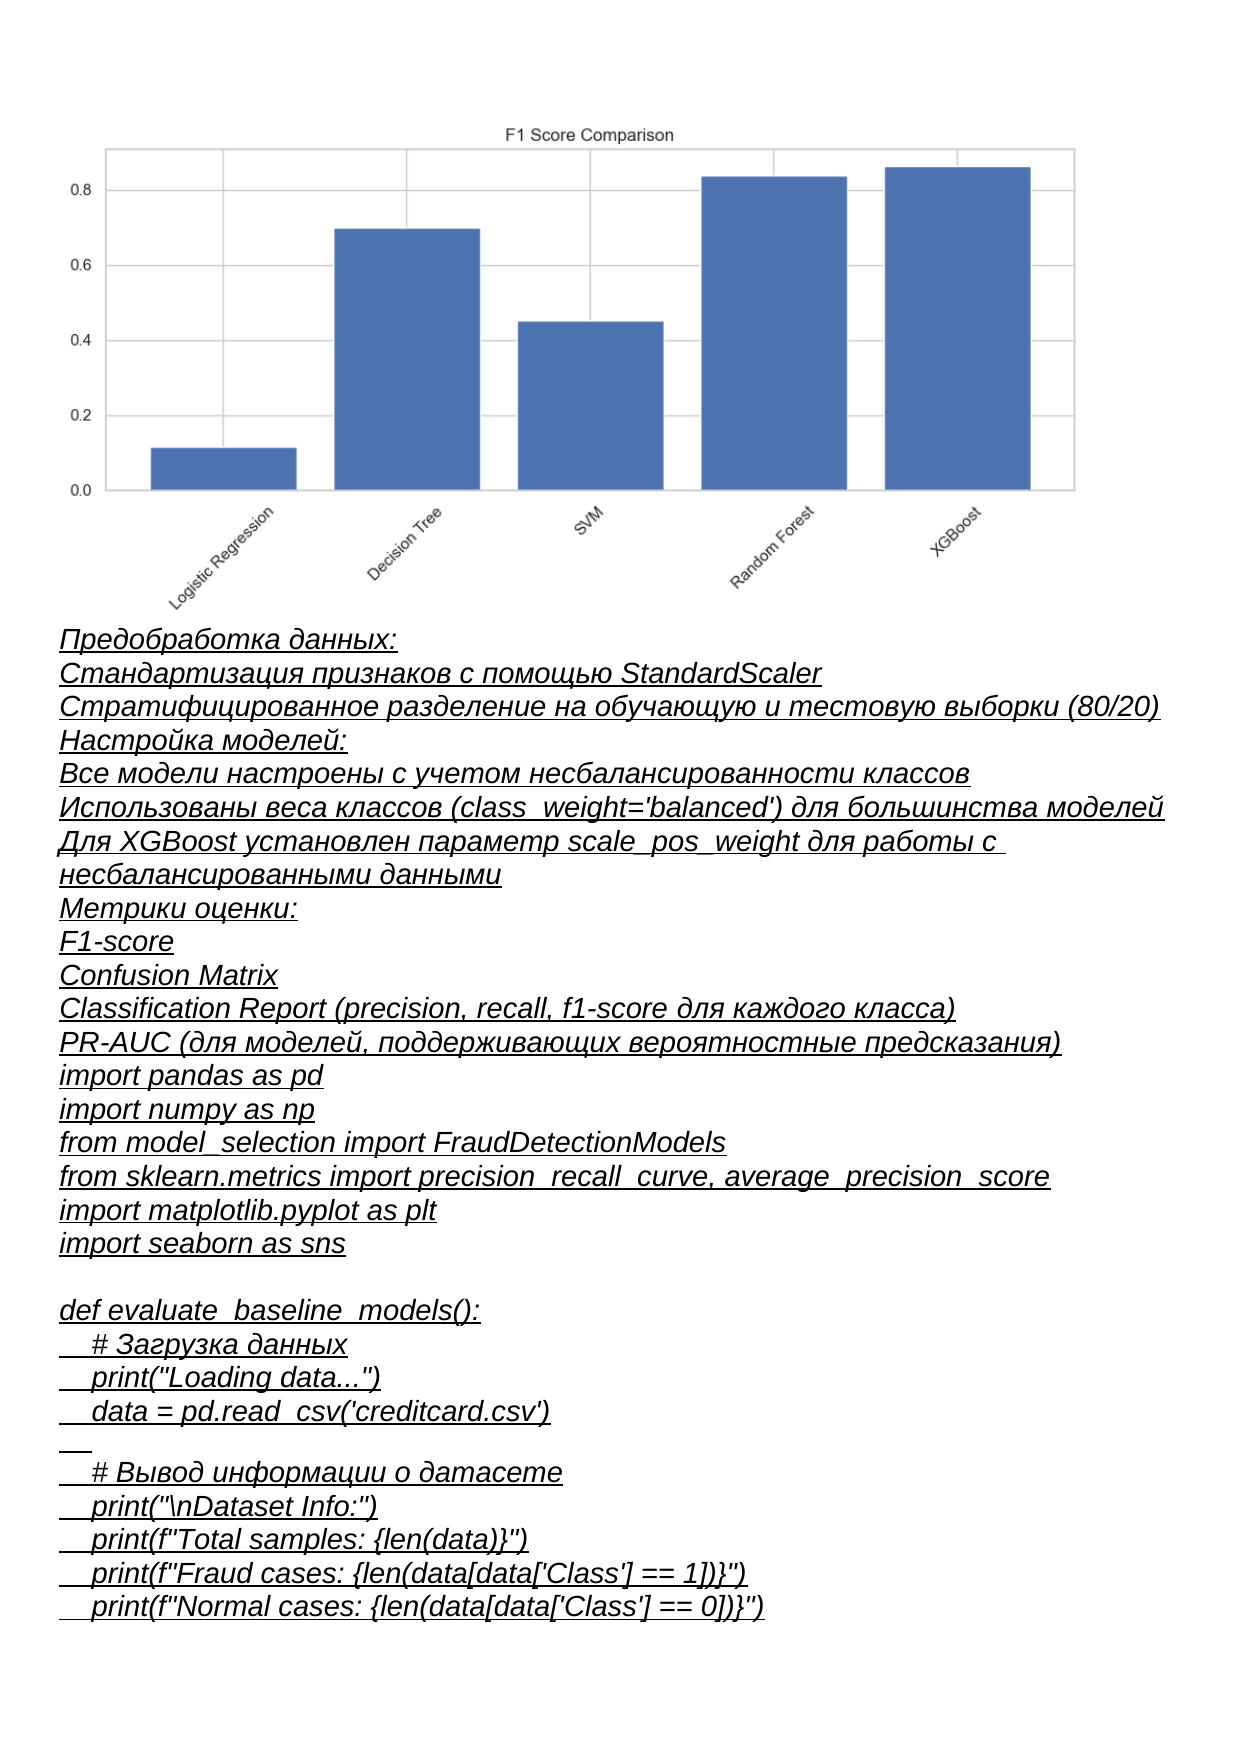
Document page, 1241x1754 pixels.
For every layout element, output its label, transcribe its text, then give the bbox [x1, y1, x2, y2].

text F1-score [59, 924, 1196, 958]
text print(f"Fraud cases: {len(data[data['Class'] == 1])}") [59, 1556, 1196, 1589]
text Classification Report (precision, recall, f1-score для каждого класса) [59, 991, 1196, 1025]
text Предобработка данных: [59, 622, 1196, 656]
text import matplotlib.pyplot as plt [59, 1192, 1196, 1226]
text import numpy as np [59, 1092, 1196, 1125]
text Метрики оценки: [59, 891, 1196, 924]
text # Вывод информации о датасете [59, 1455, 1196, 1489]
text print(f"Total samples: {len(data)}") [59, 1522, 1196, 1556]
text from sklearn.metrics import precision_recall_curve, average_precision_score [59, 1159, 1196, 1192]
text Стратифицированное разделение на обучающую и тестовую выборки (80/20) [59, 689, 1196, 723]
text Все модели настроены с учетом несбалансированности классов [59, 756, 1196, 790]
text import seaborn as sns [59, 1226, 1196, 1259]
text Настройка моделей: [59, 723, 1196, 756]
text print(f"Normal cases: {len(data[data['Class'] == 0])}") [59, 1589, 1196, 1623]
text data = pd.read_csv('creditcard.csv') [59, 1394, 1196, 1427]
text def evaluate_baseline_models(): [59, 1293, 1196, 1327]
text from model_selection import FraudDetectionModels [59, 1125, 1196, 1159]
text Для XGBoost установлен параметр scale_pos_weight для работы с несбалансированными данными [59, 823, 1196, 891]
text import pandas as pd [59, 1058, 1196, 1092]
text Стандартизация признаков с помощью StandardScaler [59, 656, 1196, 689]
text Confusion Matrix [59, 958, 1196, 991]
text print("Loading data...") [59, 1360, 1196, 1394]
text # Загрузка данных [59, 1327, 1196, 1360]
text Использованы веса классов (class_weight='balanced') для большинства моделей [59, 790, 1196, 823]
text PR-AUC (для моделей, поддерживающих вероятностные предсказания) [59, 1025, 1196, 1058]
picture [59, 118, 1084, 623]
text print("\nDataset Info:") [59, 1489, 1196, 1522]
